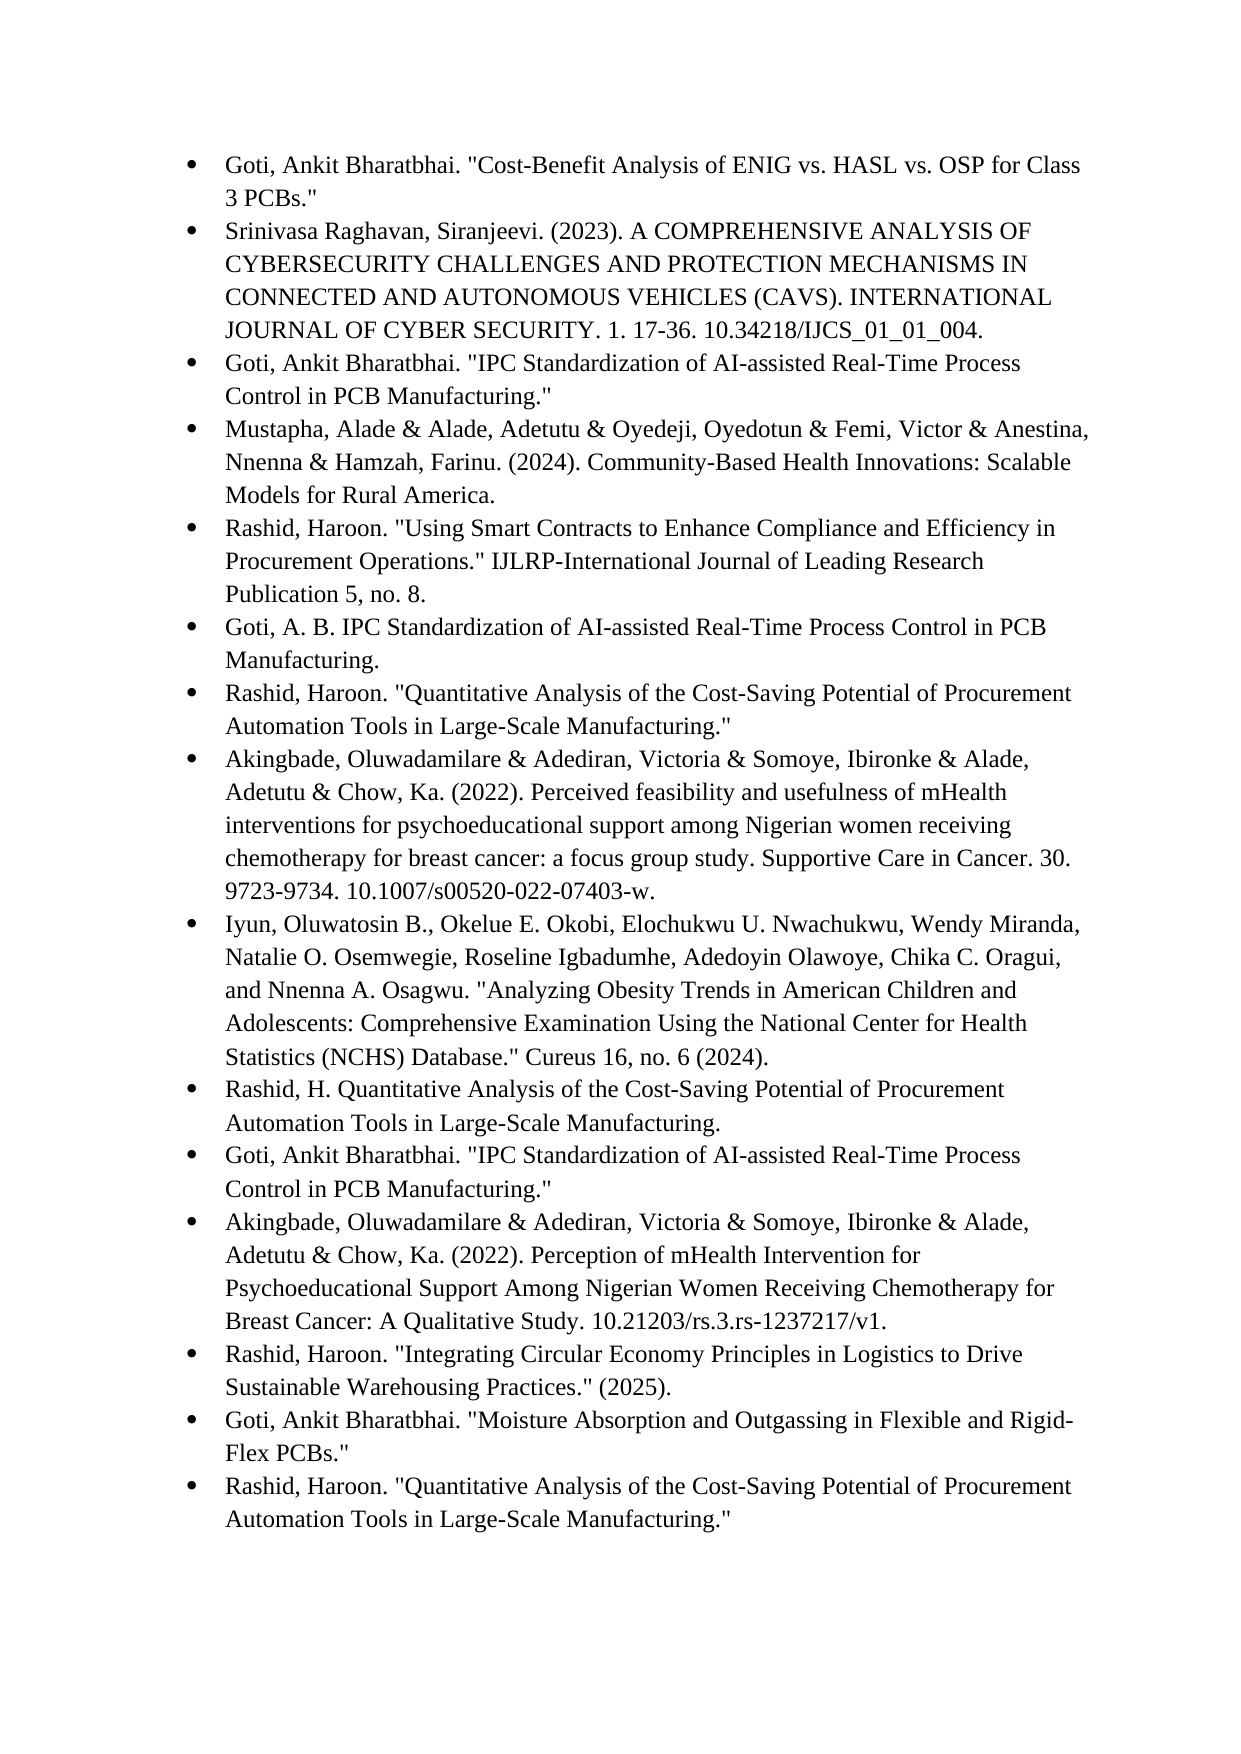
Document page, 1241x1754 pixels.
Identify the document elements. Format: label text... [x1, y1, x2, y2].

list Srinivasa Raghavan, Siranjeevi. (2023). A COMPREHENSIVE ANALYSIS OF CYBERSECURITY CHALLENGES AND PROTECTION MECHANISMS IN CONNECTED AND AUTONOMOUS VEHICLES (CAVS). INTERNATIONAL JOURNAL OF CYBER SECURITY. 1. 17-36. 10.34218/IJCS_01_01_004. [187, 216, 1090, 344]
list Rashid, Haroon. "Integrating Circular Economy Principles in Logistics to Drive Sustainable Warehousing Practices." (2025). [187, 1339, 1090, 1401]
list Goti, Ankit Bharatbhai. "IPC Standardization of AI-assisted Real-Time Process Control in PCB Manufacturing." [187, 348, 1090, 410]
list Goti, Ankit Bharatbhai. "Moisture Absorption and Outgassing in Flexible and Rigid-Flex PCBs." [187, 1405, 1090, 1467]
list Goti, A. B. IPC Standardization of AI-assisted Real-Time Process Control in PCB Manufacturing. [187, 612, 1090, 674]
list Rashid, Haroon. "Quantitative Analysis of the Cost-Saving Potential of Procurement Automation Tools in Large-Scale Manufacturing." [187, 1471, 1090, 1533]
list Akingbade, Oluwadamilare & Adediran, Victoria & Somoye, Ibironke & Alade, Adetutu & Chow, Ka. (2022). Perception of mHealth Intervention for Psychoeducational Support Among Nigerian Women Receiving Chemotherapy for Breast Cancer: A Qualitative Study. 10.21203/rs.3.rs-1237217/v1. [187, 1207, 1090, 1334]
list Goti, Ankit Bharatbhai. "IPC Standardization of AI-assisted Real-Time Process Control in PCB Manufacturing." [187, 1141, 1090, 1202]
list Akingbade, Oluwadamilare & Adediran, Victoria & Somoye, Ibironke & Alade, Adetutu & Chow, Ka. (2022). Perceived feasibility and usefulness of mHealth interventions for psychoeducational support among Nigerian women receiving chemotherapy for breast cancer: a focus group study. Supportive Care in Cancer. 30. 9723-9734. 10.1007/s00520-022-07403-w. [187, 744, 1090, 905]
list Rashid, Haroon. "Using Smart Contracts to Enhance Compliance and Efficiency in Procurement Operations." IJLRP-International Journal of Leading Research Publication 5, no. 8. [187, 513, 1090, 608]
list Rashid, H. Quantitative Analysis of the Cost-Saving Potential of Procurement Automation Tools in Large-Scale Manufacturing. [187, 1074, 1090, 1136]
list Iyun, Oluwatosin B., Okelue E. Okobi, Elochukwu U. Nwachukwu, Wendy Miranda, Natalie O. Osemwegie, Roseline Igbadumhe, Adedoyin Olawoye, Chika C. Oragui, and Nnenna A. Osagwu. "Analyzing Obesity Trends in American Children and Adolescents: Comprehensive Examination Using the National Center for Health Statistics (NCHS) Database." Cureus 16, no. 6 (2024). [187, 909, 1090, 1070]
list Rashid, Haroon. "Quantitative Analysis of the Cost-Saving Potential of Procurement Automation Tools in Large-Scale Manufacturing." [187, 678, 1090, 740]
list Goti, Ankit Bharatbhai. "Cost-Benefit Analysis of ENIG vs. HASL vs. OSP for Class 3 PCBs." [187, 150, 1090, 212]
list Mustapha, Alade & Alade, Adetutu & Oyedeji, Oyedotun & Femi, Victor & Anestina, Nnenna & Hamzah, Farinu. (2024). Community-Based Health Innovations: Scalable Models for Rural America. [187, 414, 1090, 509]
